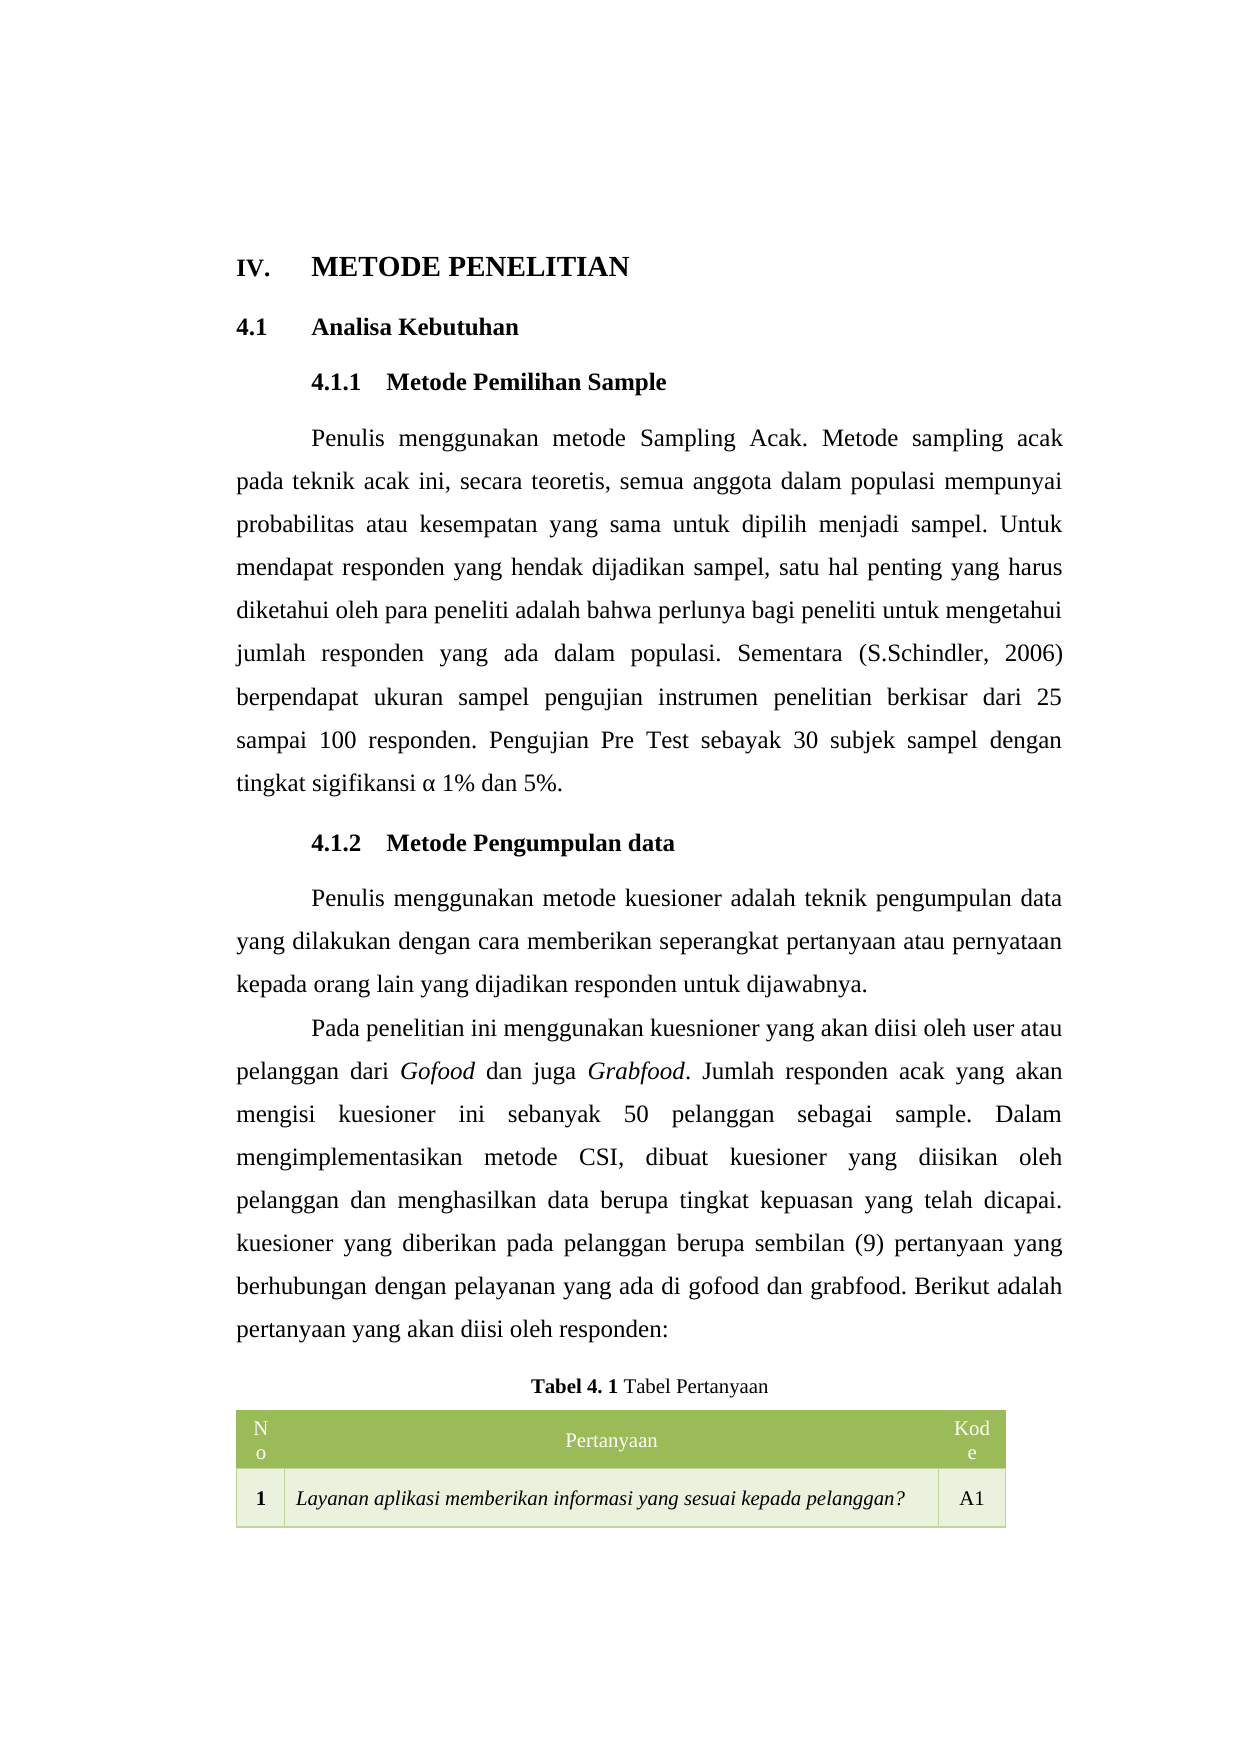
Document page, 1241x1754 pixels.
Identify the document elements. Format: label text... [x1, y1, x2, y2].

text Penulis menggunakan metode Sampling Acak. Metode sampling acak pada teknik acak ini, secara teoretis, semua anggota dalam populasi mempunyai probabilitas atau kesempatan yang sama untuk dipilih menjadi sampel. Untuk mendapat responden yang hendak dijadikan sampel, satu hal penting yang harus diketahui oleh para peneliti adalah bahwa perlunya bagi peneliti untuk mengetahui jumlah responden yang ada dalam populasi. Sementara berpendapat ukuran sampel pengujian instrumen penelitian berkisar dari 25 sampai 100 responden. Pengujian Pre Test sebayak 30 subjek sampel dengan tingkat sigifikansi α 1% dan 5%. [236, 423, 1063, 797]
table_header Kode [939, 1411, 1005, 1468]
text Penulis menggunakan metode kuesioner adalah teknik pengumpulan data yang dilakukan dengan cara memberikan seperangkat pertanyaan atau pernyataan kepada orang lain yang dijadikan responden untuk dijawabnya. [236, 883, 1063, 998]
subtitle Analisa Kebutuhan [236, 312, 1063, 340]
text Tabel 4. 1 Tabel Pertanyaan [236, 1374, 1063, 1398]
subtitle Metode Pemilihan Sample [236, 367, 1063, 396]
text METODE PENELITIAN [236, 249, 1063, 282]
table_header No [237, 1411, 284, 1468]
table_cell A1 [939, 1469, 1005, 1526]
table_cell Layanan aplikasi memberikan informasi yang sesuai kepada pelanggan? [285, 1469, 938, 1526]
table_header Pertanyaan [285, 1411, 938, 1468]
subtitle Metode Pengumpulan data [236, 828, 1063, 856]
text Pada penelitian ini menggunakan kuesnioner yang akan diisi oleh user atau pelanggan dari Gofood dan juga Grabfood. Jumlah responden acak yang akan mengisi kuesioner ini sebanyak 50 pelanggan sebagai sample. Dalam mengimplementasikan metode CSI, dibuat kuesioner yang diisikan oleh pelanggan dan menghasilkan data berupa tingkat kepuasan yang telah dicapai. kuesioner yang diberikan pada pelanggan berupa sembilan (9) pertanyaan yang berhubungan dengan pelayanan yang ada di gofood dan grabfood. Berikut adalah pertanyaan yang akan diisi oleh responden: [236, 1013, 1063, 1343]
table_cell 1 [237, 1469, 284, 1526]
